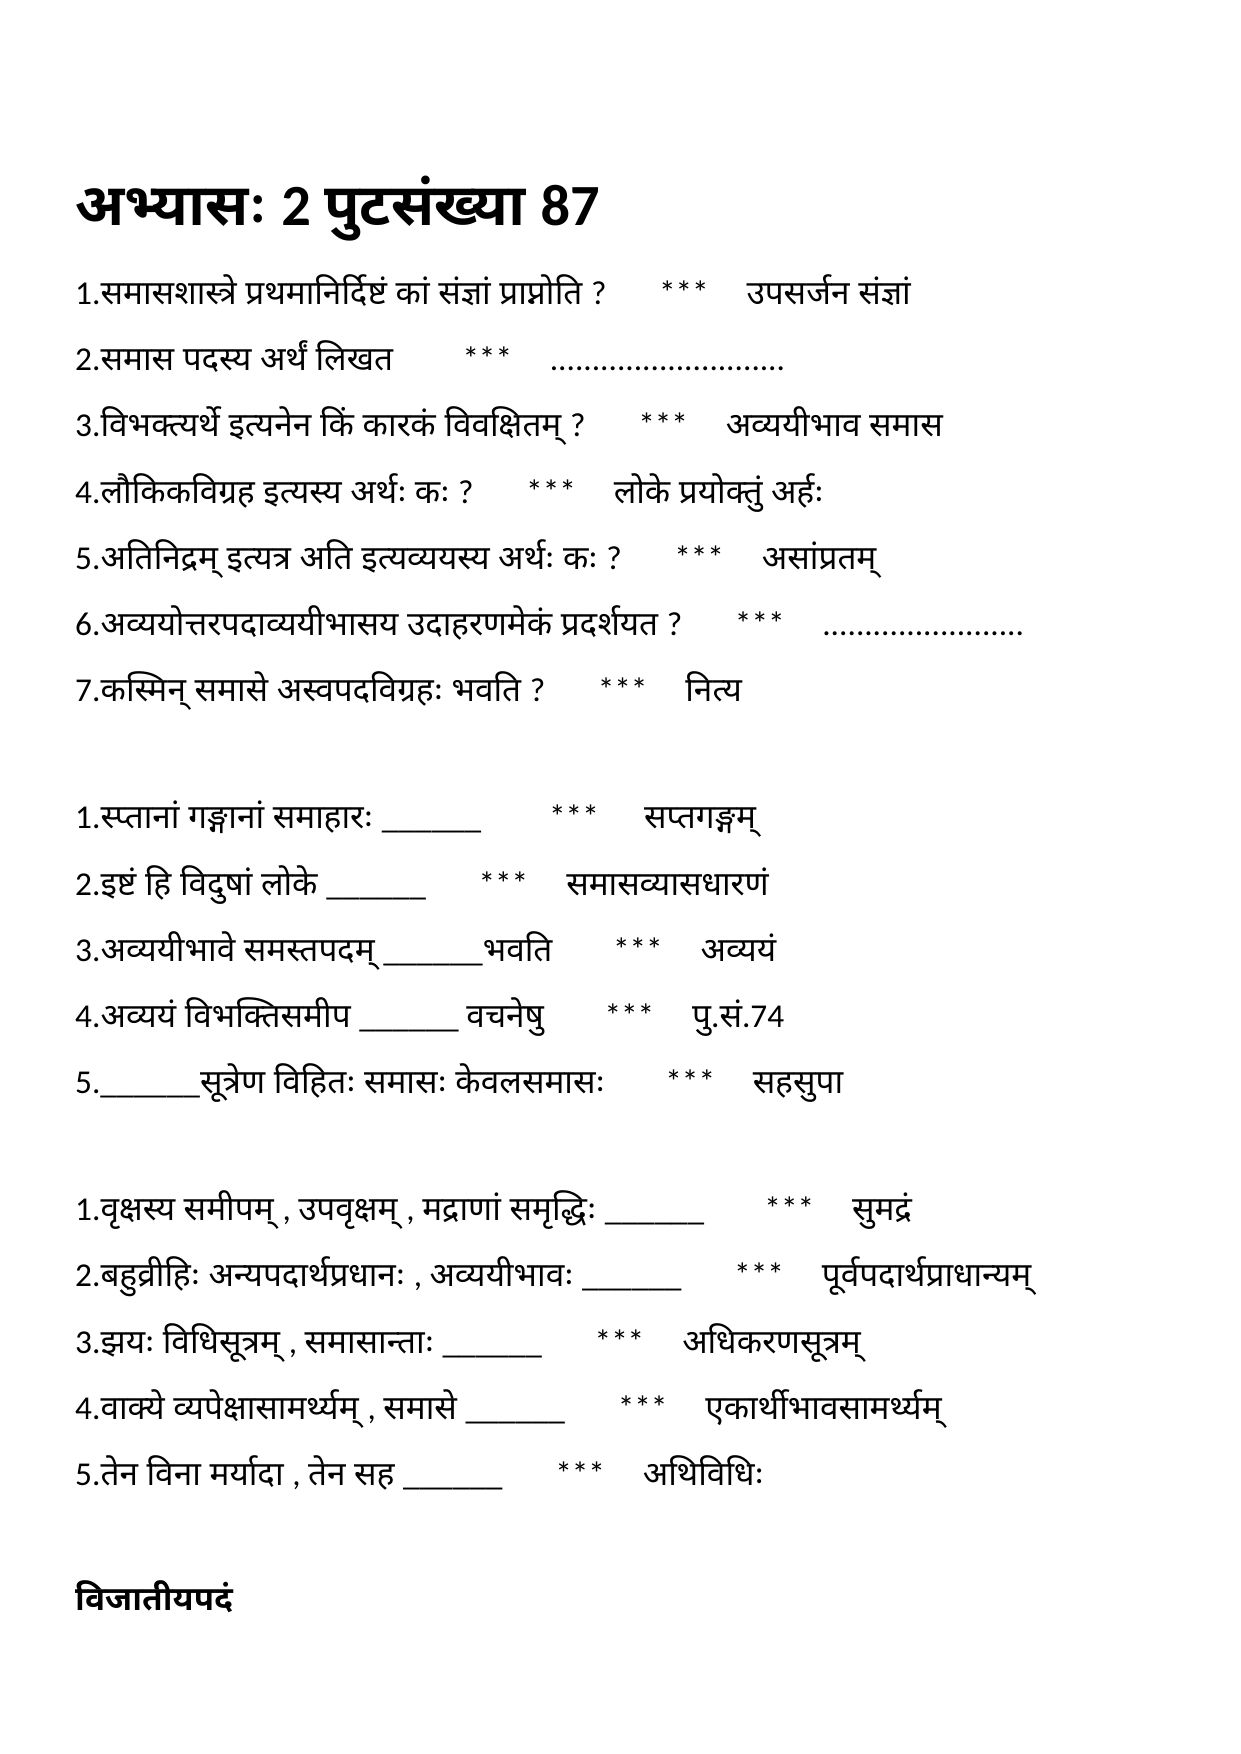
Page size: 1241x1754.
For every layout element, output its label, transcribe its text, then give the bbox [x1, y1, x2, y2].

text 3.विभक्त्यर्थे इत्यनेन किं कारकं विवक्षितम् ? *** अव्ययीभाव समास [75, 404, 1165, 450]
text 2.बहुव्रीहिः अन्यपदार्थप्रधानः , अव्ययीभावः ______ *** पूर्वपदार्थप्राधान्यम् [75, 1254, 1165, 1300]
text 5.अतिनिद्रम् इत्यत्र अति इत्यव्ययस्य अर्थः कः ? *** असांप्रतम् [75, 537, 1165, 583]
text 2.समास पदस्य अर्थं लिखत *** ............................ [75, 338, 1165, 384]
text 7.कस्मिन् समासे अस्वपदविग्रहः भवति ? *** नित्य [75, 669, 1165, 715]
text विजातीयपदं [75, 1580, 1165, 1623]
text 2.इष्टं हि विदुषां लोके ______ *** समासव्यासधारणं [75, 863, 1165, 908]
text 3.अव्ययीभावे समस्तपदम् ______भवति *** अव्ययं [75, 929, 1165, 975]
text 6.अव्ययोत्तरपदाव्ययीभासय उदाहरणमेकं प्रदर्शयत ? *** ........................ [75, 603, 1165, 649]
text 1.समासशास्त्रे प्रथमानिर्दिष्टं कां संज्ञां प्राप्नोति ? *** उपसर्जन संज्ञां [75, 272, 1165, 318]
text 4.वाक्ये व्यपेक्षासामर्थ्यम् , समासे ______ *** एकार्थीभावसामर्थ्यम् [75, 1387, 1165, 1433]
text 1.स्प्तानां गङ्गानां समाहारः ______ *** सप्तगङ्गम् [75, 796, 1165, 842]
text 4.अव्ययं विभक्तिसमीप ______ वचनेषु *** पु.सं.74 [75, 995, 1165, 1041]
text अभ्यासः 2 पुटसंख्या 87 [75, 168, 1165, 249]
text 1.वृक्षस्य समीपम् , उपवृक्षम् , मद्राणां समृद्धिः ______ *** सुमद्रं [75, 1188, 1165, 1234]
text 3.झयः विधिसूत्रम् , समासान्ताः ______ *** अधिकरणसूत्रम् [75, 1321, 1165, 1367]
text 5.तेन विना मर्यादा , तेन सह ______ *** अथिविधिः [75, 1453, 1165, 1499]
text 4.लौकिकविग्रह इत्यस्य अर्थः कः ? *** लोके प्रयोक्तुं अर्हः [75, 471, 1165, 517]
text 5.______सूत्रेण विहितः समासः केवलसमासः *** सहसुपा [75, 1061, 1165, 1107]
